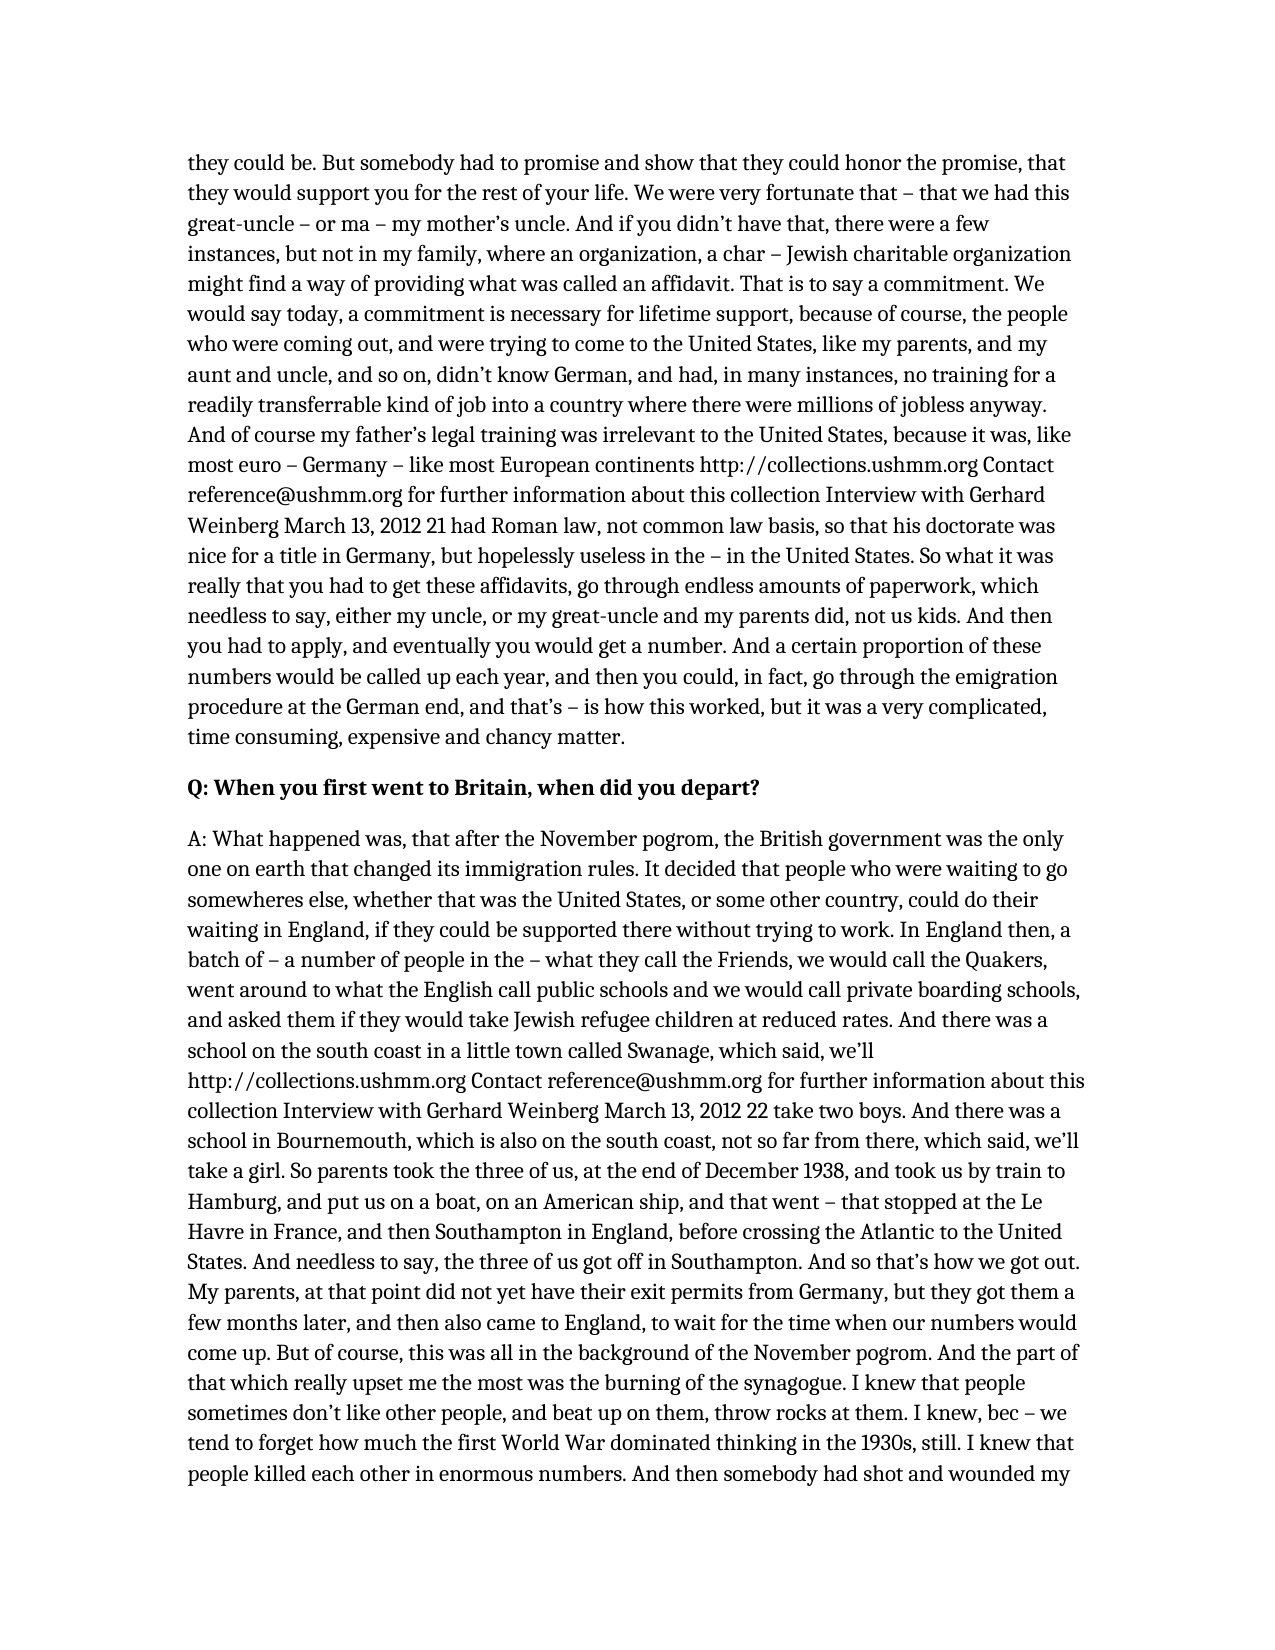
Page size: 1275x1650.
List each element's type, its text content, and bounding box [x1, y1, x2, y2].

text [187, 826, 1087, 1487]
text Q: When you first went to Britain, when did you depart? [187, 775, 1087, 801]
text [187, 150, 1087, 750]
